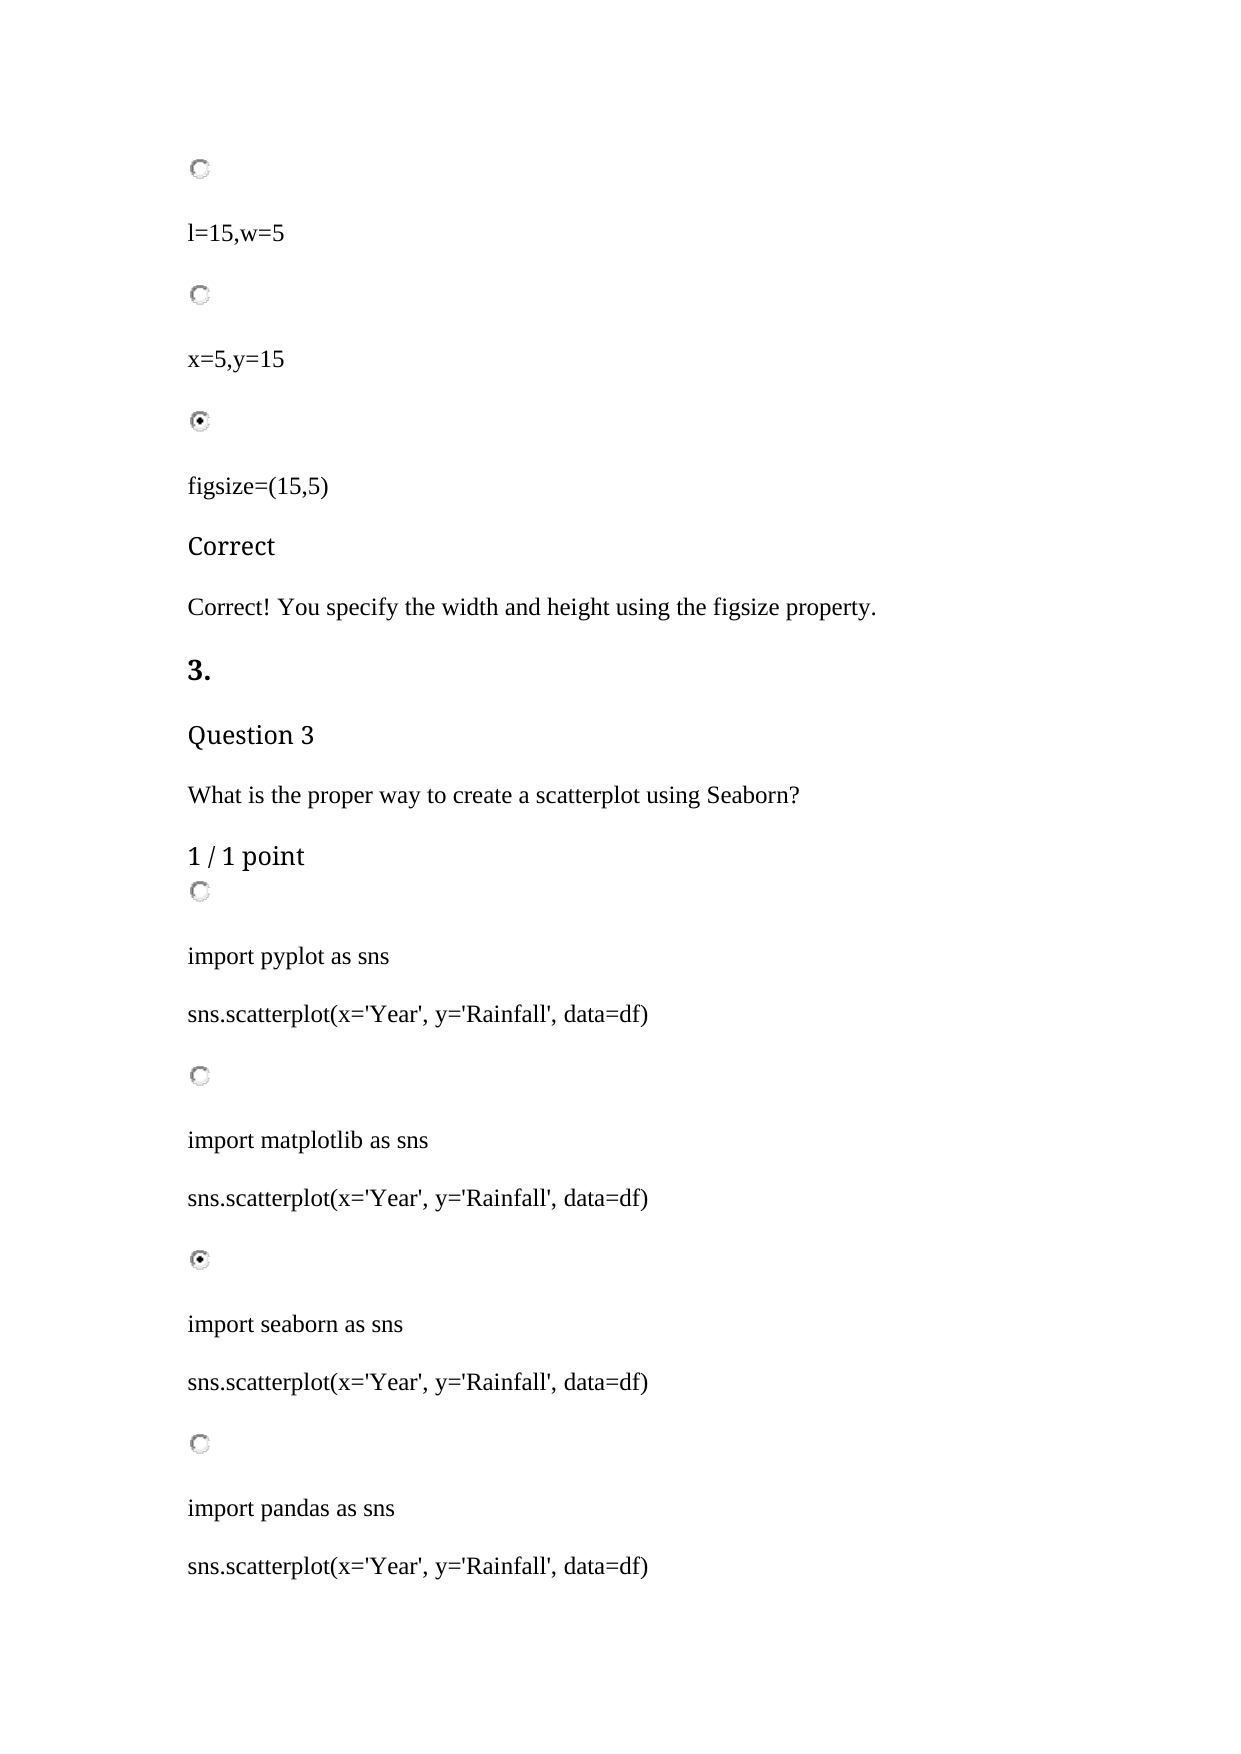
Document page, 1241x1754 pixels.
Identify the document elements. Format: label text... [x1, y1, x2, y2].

text import matplotlib as sns [187, 1125, 1053, 1154]
text Question 3 [187, 717, 1053, 751]
text import pyplot as sns [187, 941, 1053, 970]
text 1 / 1 point [187, 838, 1053, 873]
text What is the proper way to create a scatterplot using Seaborn? [187, 781, 1053, 809]
text sns.scatterplot(x='Year', y='Rainfall', data=df) [187, 1551, 1053, 1580]
text l=15,w=5 [187, 218, 1053, 247]
text Correct [187, 529, 1053, 563]
text import seaborn as sns [187, 1309, 1053, 1338]
subtitle 3. [187, 650, 1053, 688]
text import pandas as sns [187, 1493, 1053, 1522]
text x=5,y=15 [187, 344, 1053, 373]
text sns.scatterplot(x='Year', y='Rainfall', data=df) [187, 1367, 1053, 1396]
text sns.scatterplot(x='Year', y='Rainfall', data=df) [187, 1183, 1053, 1212]
text figsize=(15,5) [187, 471, 1053, 499]
text sns.scatterplot(x='Year', y='Rainfall', data=df) [187, 999, 1053, 1028]
text Correct! You specify the width and height using the figsize property. [187, 592, 1053, 621]
